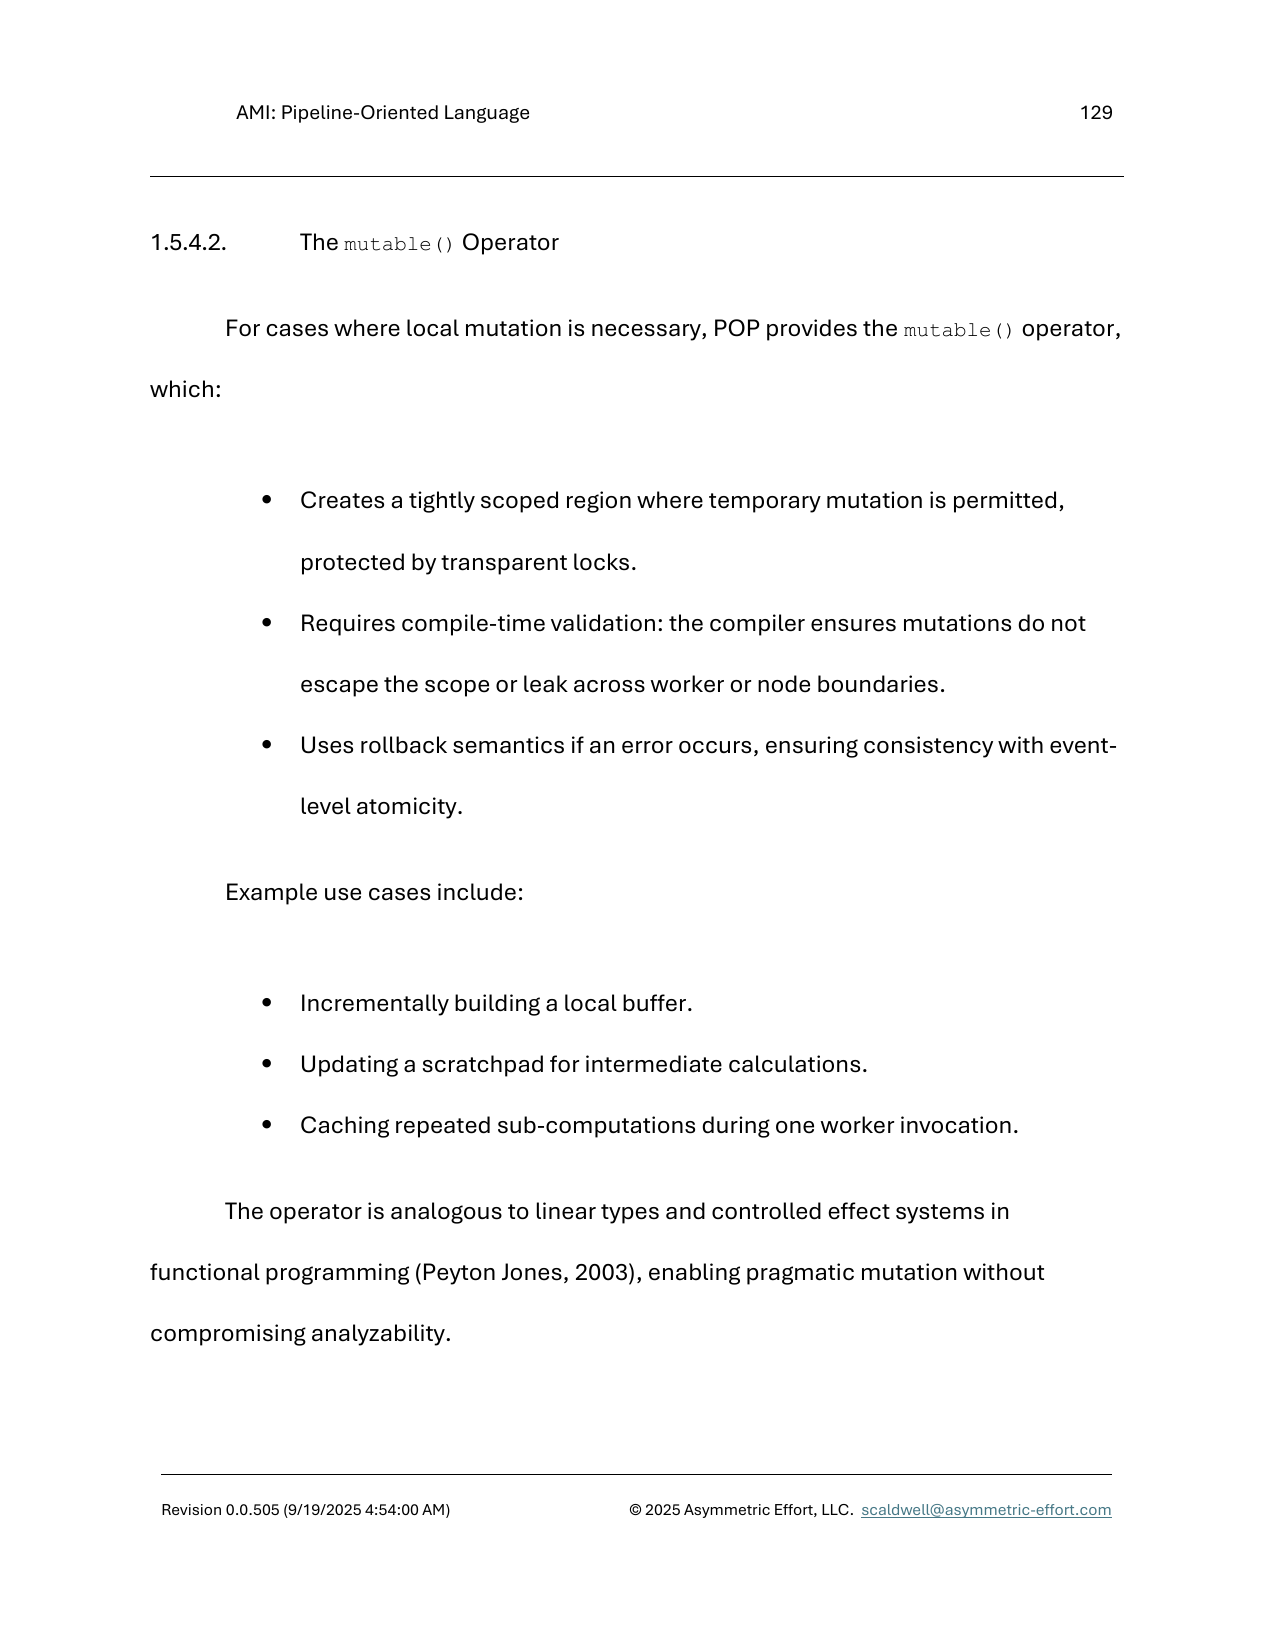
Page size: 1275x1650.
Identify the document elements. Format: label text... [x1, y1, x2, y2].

text Example use cases include: [150, 877, 1125, 907]
list Updating a scratchpad for intermediate calculations. [262, 1049, 1125, 1079]
text The operator is analogous to linear types and controlled effect systems in functional programming, enabling pragmatic mutation without compromising analyzability. [150, 1196, 1125, 1348]
list Requires compile-time validation: the compiler ensures mutations do not escape the scope or leak across worker or node boundaries. [262, 607, 1125, 699]
subtitle The mutable() Operator [150, 227, 1125, 258]
list Uses rollback semantics if an error occurs, ensuring consistency with event-level atomicity. [262, 729, 1125, 821]
list Incrementally building a local buffer. [262, 988, 1125, 1018]
list Creates a tightly scoped region where temporary mutation is permitted, protected by transparent locks. [262, 485, 1125, 577]
list Caching repeated sub-computations during one worker invocation. [262, 1110, 1125, 1140]
text For cases where local mutation is necessary, POP provides the mutable() operator, which: [150, 313, 1125, 405]
